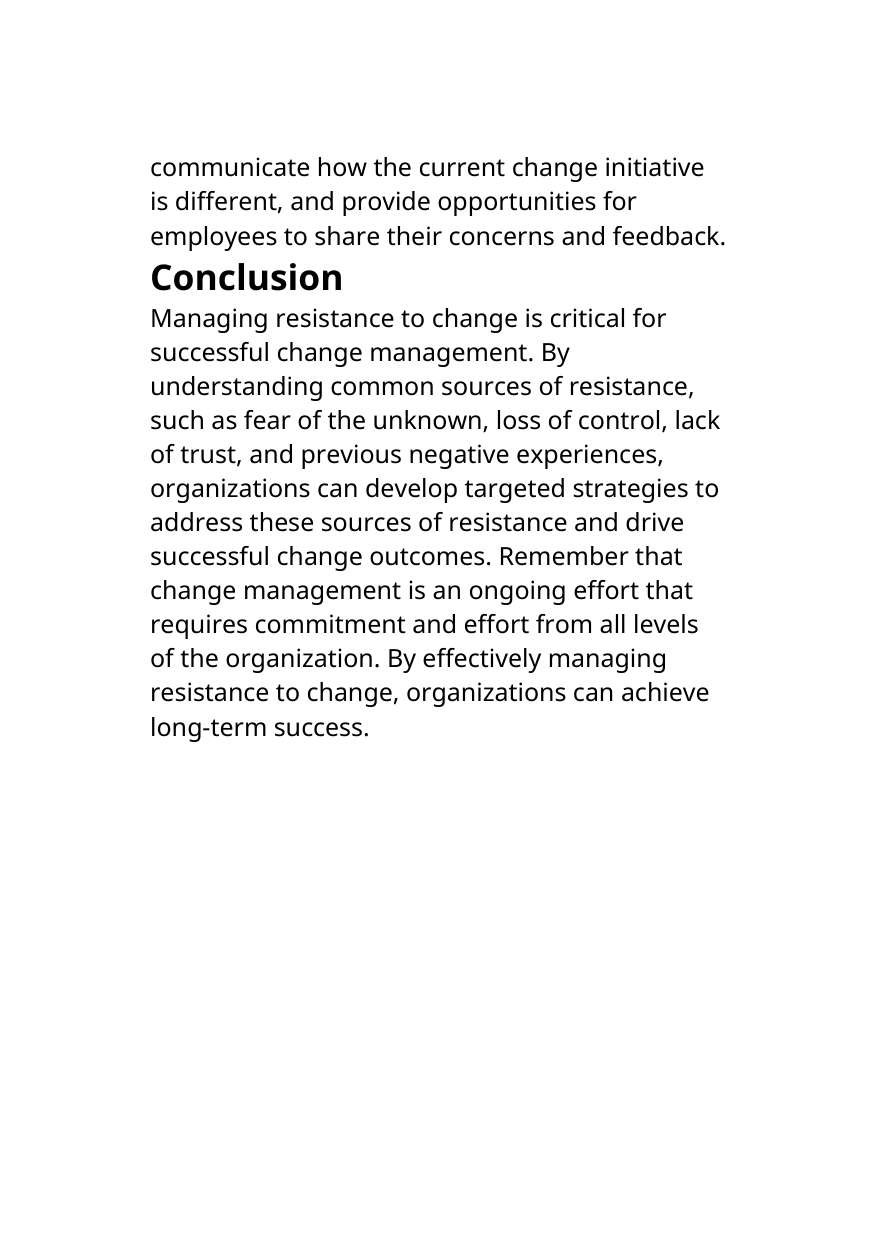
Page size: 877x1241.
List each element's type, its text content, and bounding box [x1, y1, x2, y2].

text Managing resistance to change is critical for successful change management. By understanding common sources of resistance, such as fear of the unknown, loss of control, lack of trust, and previous negative experiences, organizations can develop targeted strategies to address these sources of resistance and drive successful change outcomes. Remember that change management is an ongoing effort that requires commitment and effort from all levels of the organization. By effectively managing resistance to change, organizations can achieve long-term success. [150, 300, 727, 743]
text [150, 150, 727, 252]
subtitle Conclusion [150, 252, 727, 300]
